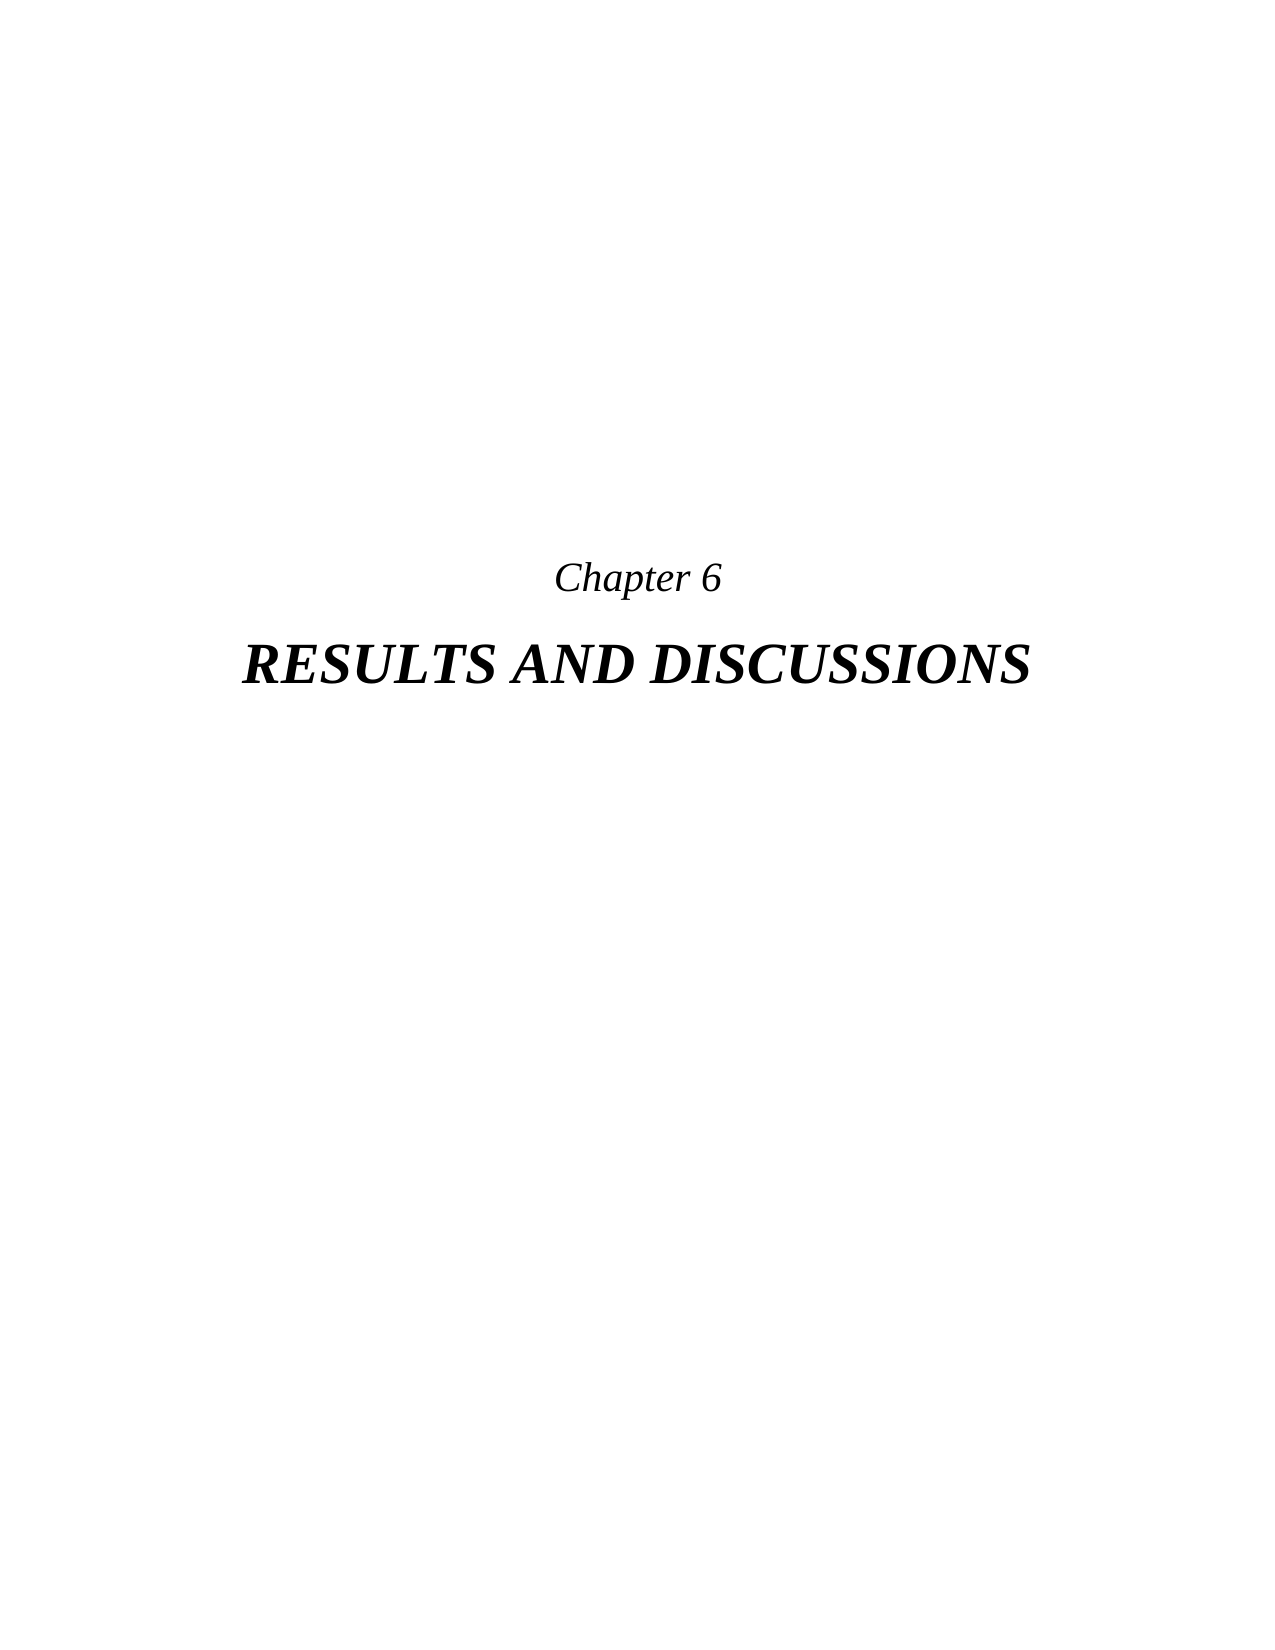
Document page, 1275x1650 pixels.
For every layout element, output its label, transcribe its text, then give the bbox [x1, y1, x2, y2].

text Chapter 6 [226, 553, 1050, 601]
subtitle RESULTS AND DISCUSSIONS [224, 629, 1050, 696]
